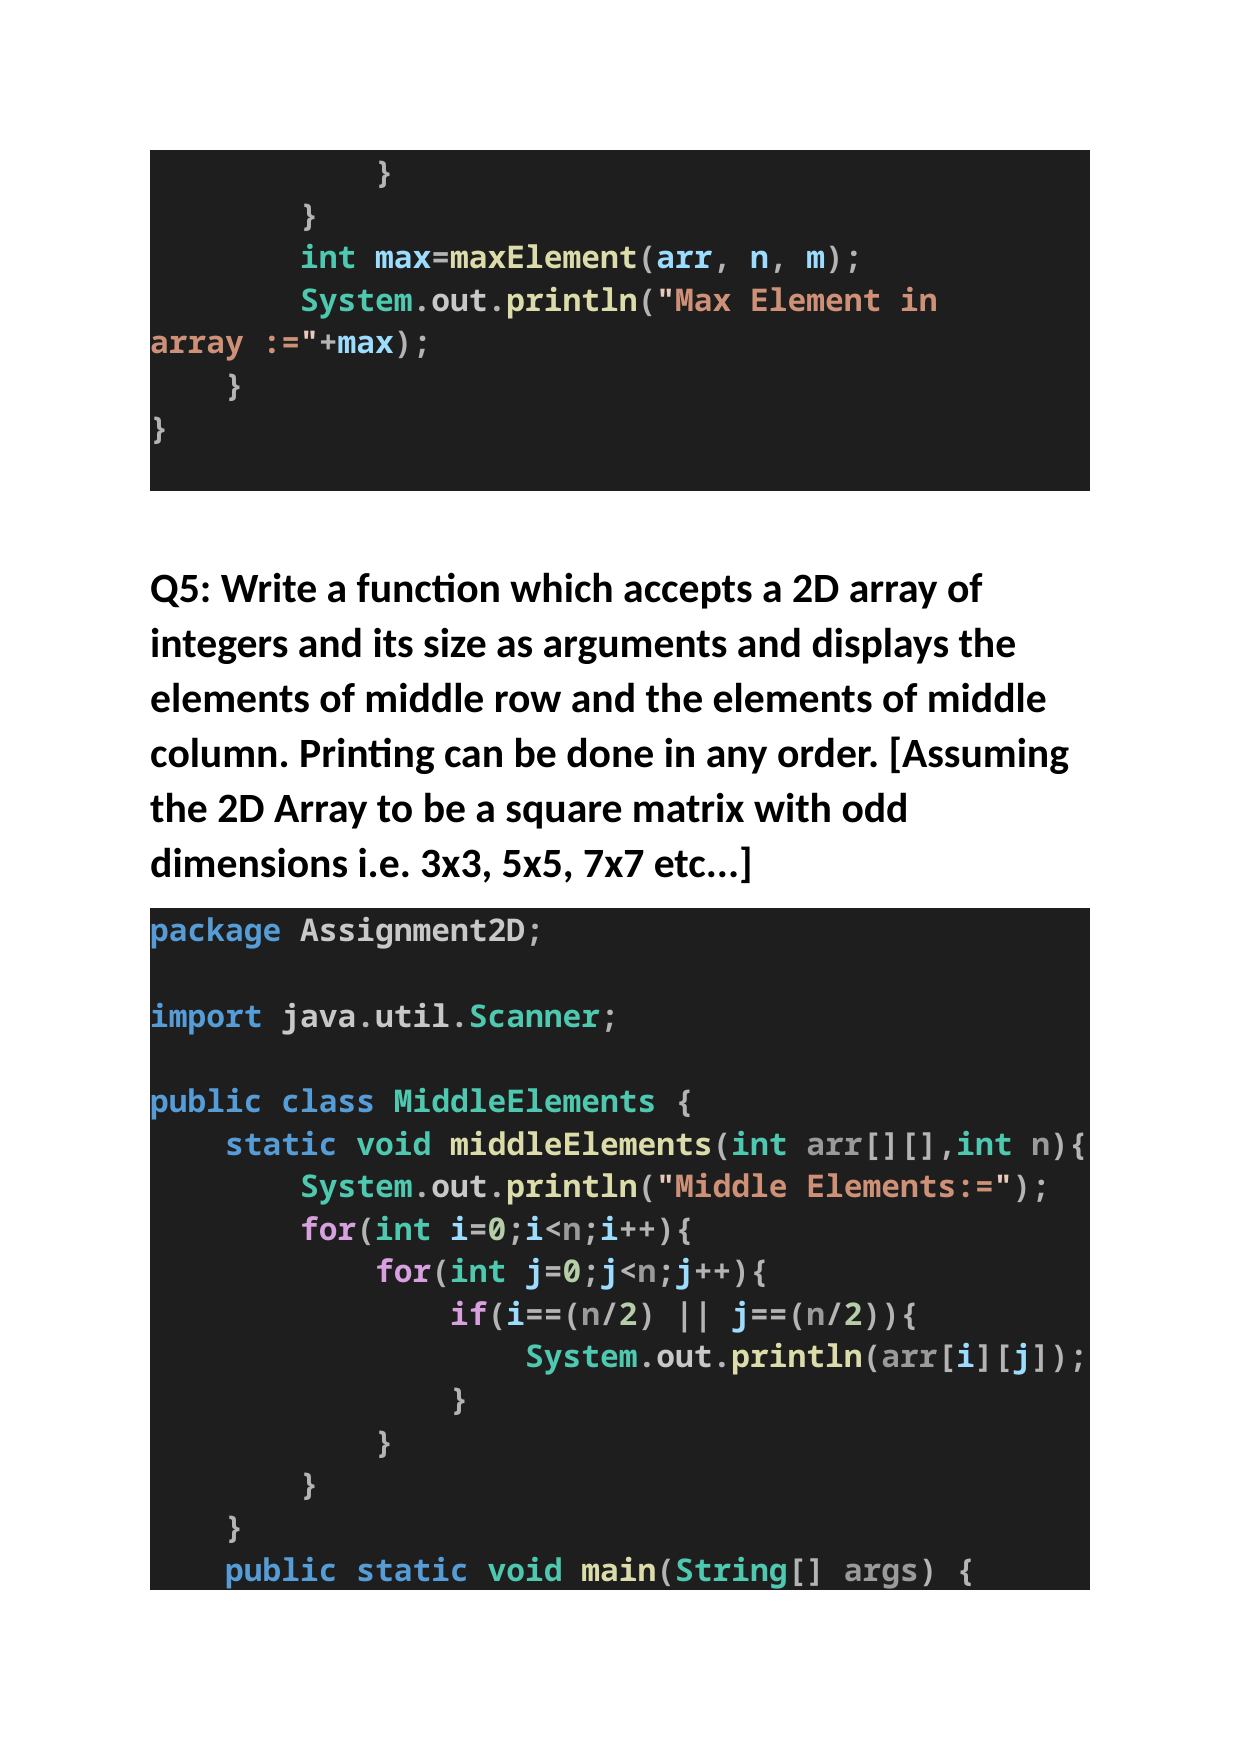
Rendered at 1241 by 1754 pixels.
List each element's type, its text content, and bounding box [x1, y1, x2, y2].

text } [150, 1377, 1090, 1420]
text for(int j=0;j<n;j++){ [150, 1249, 1090, 1292]
text package Assignment2D; [150, 908, 1090, 951]
text Q5: Write a function which accepts a 2D array of integers and its size as arguments and displays the elements of middle row and the elements of middle column. Printing can be done in any order. [Assuming the 2D Array to be a square matrix with odd dimensions i.e. 3x3, 5x5, 7x7 etc...] [150, 562, 1090, 888]
text } [150, 193, 1090, 235]
text public class MiddleElements { [150, 1079, 1090, 1121]
text } [150, 1505, 1090, 1547]
text static void middleElements(int arr[][],int n){ [150, 1121, 1090, 1164]
text for(int i=0;i<n;i++){ [150, 1207, 1090, 1249]
text import java.util.Scanner; [150, 994, 1090, 1036]
text int max=maxElement(arr, n, m); [150, 235, 1090, 278]
text System.out.println("Max Element in array :="+max); [150, 278, 1090, 363]
text } [150, 1462, 1090, 1505]
text } [150, 363, 1090, 406]
text } [150, 150, 1090, 193]
text if(i==(n/2) || j==(n/2)){ [150, 1292, 1090, 1334]
text } [150, 406, 1090, 448]
text System.out.println(arr[i][j]); [150, 1334, 1090, 1377]
text public static void main(String[] args) { [150, 1547, 1090, 1590]
text System.out.println("Middle Elements:="); [150, 1164, 1090, 1207]
text } [150, 1420, 1090, 1462]
